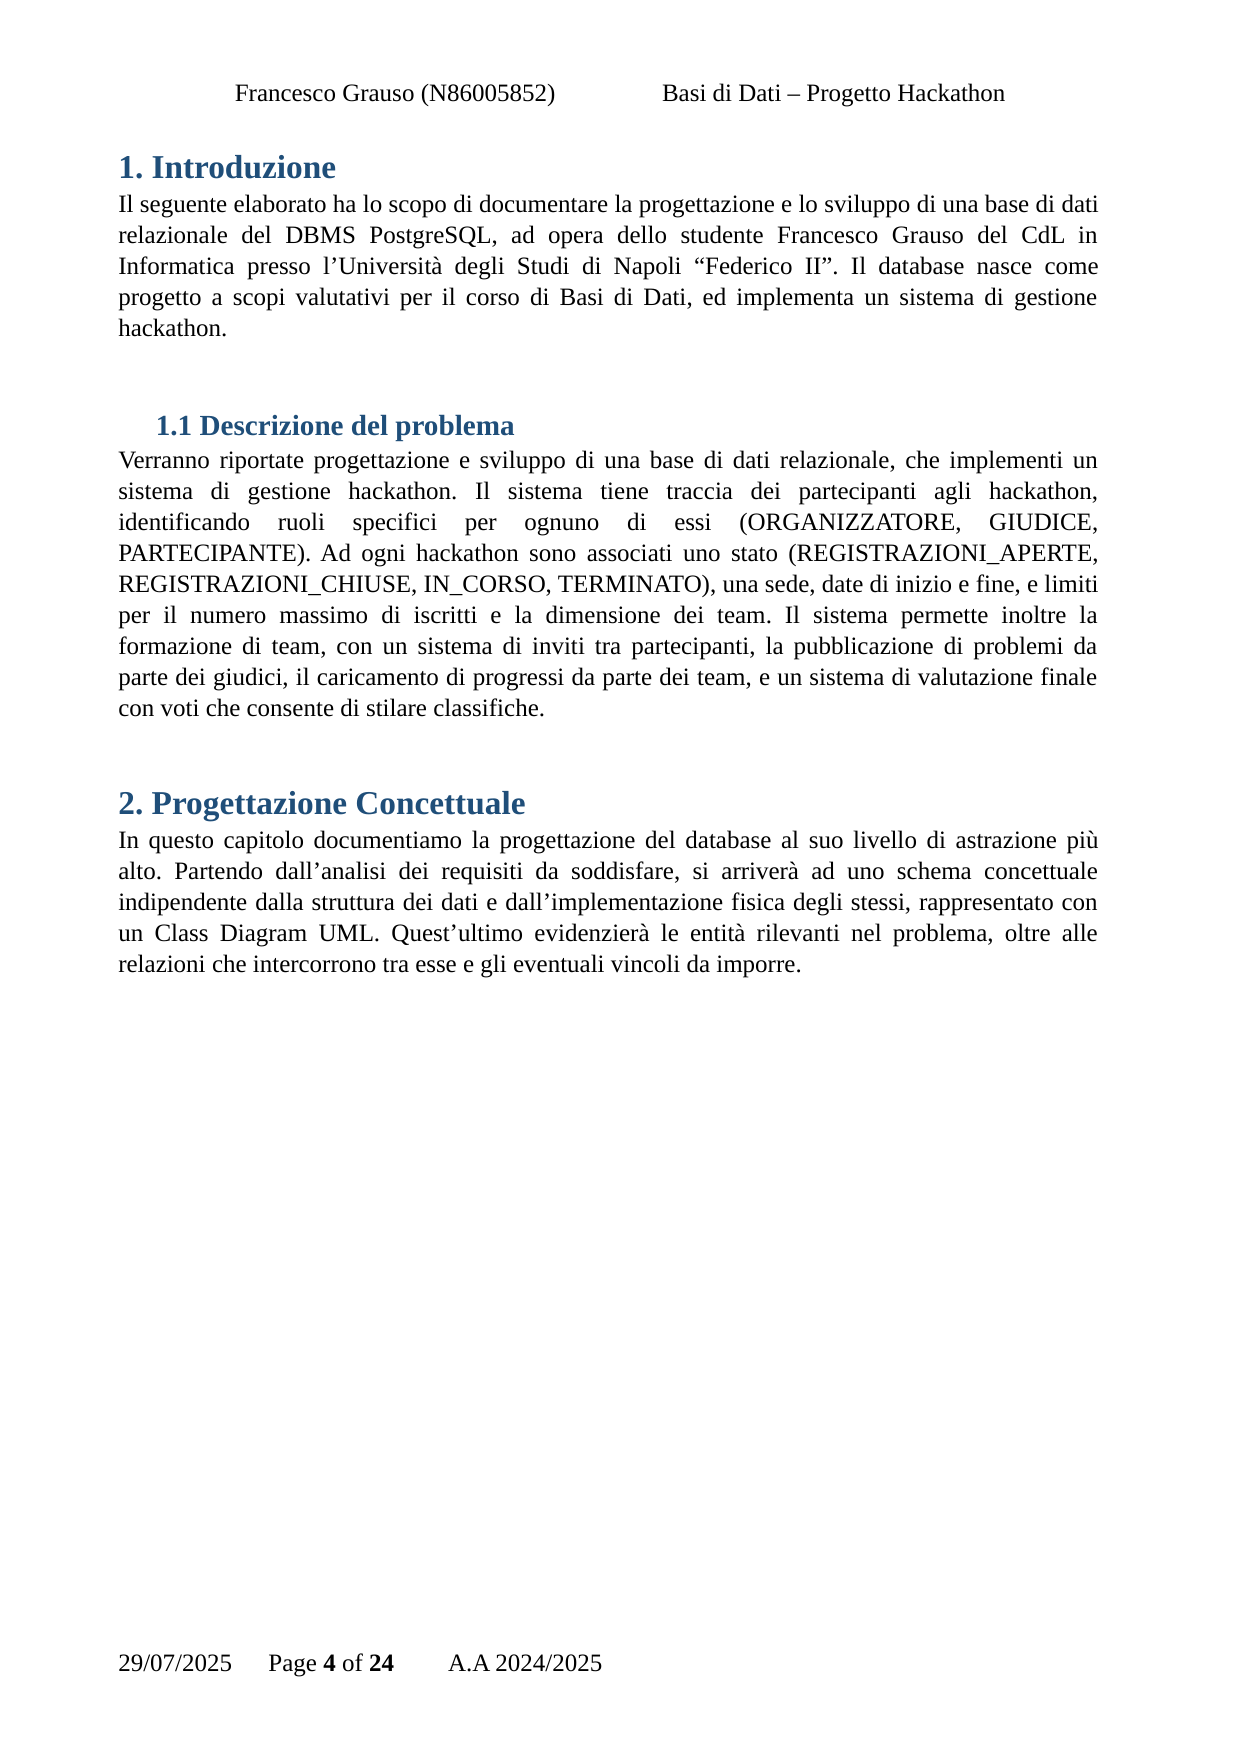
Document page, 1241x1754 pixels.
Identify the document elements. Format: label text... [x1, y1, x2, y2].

text Il seguente elaborato ha lo scopo di documentare la progettazione e lo sviluppo di una base di dati relazionale del DBMS PostgreSQL, ad opera dello studente Francesco Grauso del CdL in Informatica presso l’Università degli Studi di Napoli “Federico II”. Il database nasce come progetto a scopi valutativi per il corso di Basi di Dati, ed implementa un sistema di gestione hackathon. [118, 189, 1099, 342]
subtitle 1. Introduzione [118, 148, 1099, 186]
subtitle 1.1 Descrizione del problema [156, 408, 1099, 442]
text Verranno riportate progettazione e sviluppo di una base di dati relazionale, che implementi un sistema di gestione hackathon. Il sistema tiene traccia dei partecipanti agli hackathon, identificando ruoli specifici per ognuno di essi (ORGANIZZATORE, GIUDICE, PARTECIPANTE). Ad ogni hackathon sono associati uno stato (REGISTRAZIONI_APERTE, REGISTRAZIONI_CHIUSE, IN_CORSO, TERMINATO), una sede, date di inizio e fine, e limiti per il numero massimo di iscritti e la dimensione dei team. Il sistema permette inoltre la formazione di team, con un sistema di inviti tra partecipanti, la pubblicazione di problemi da parte dei giudici, il caricamento di progressi da parte dei team, e un sistema di valutazione finale con voti che consente di stilare classifiche. [118, 445, 1099, 722]
subtitle 2. Progettazione Concettuale [118, 783, 1099, 822]
text In questo capitolo documentiamo la progettazione del database al suo livello di astrazione più alto. Partendo dall’analisi dei requisiti da soddisfare, si arriverà ad uno schema concettuale indipendente dalla struttura dei dati e dall’implementazione fisica degli stessi, rappresentato con un Class Diagram UML. Quest’ultimo evidenzierà le entità rilevanti nel problema, oltre alle relazioni che intercorrono tra esse e gli eventuali vincoli da imporre. [118, 825, 1099, 978]
